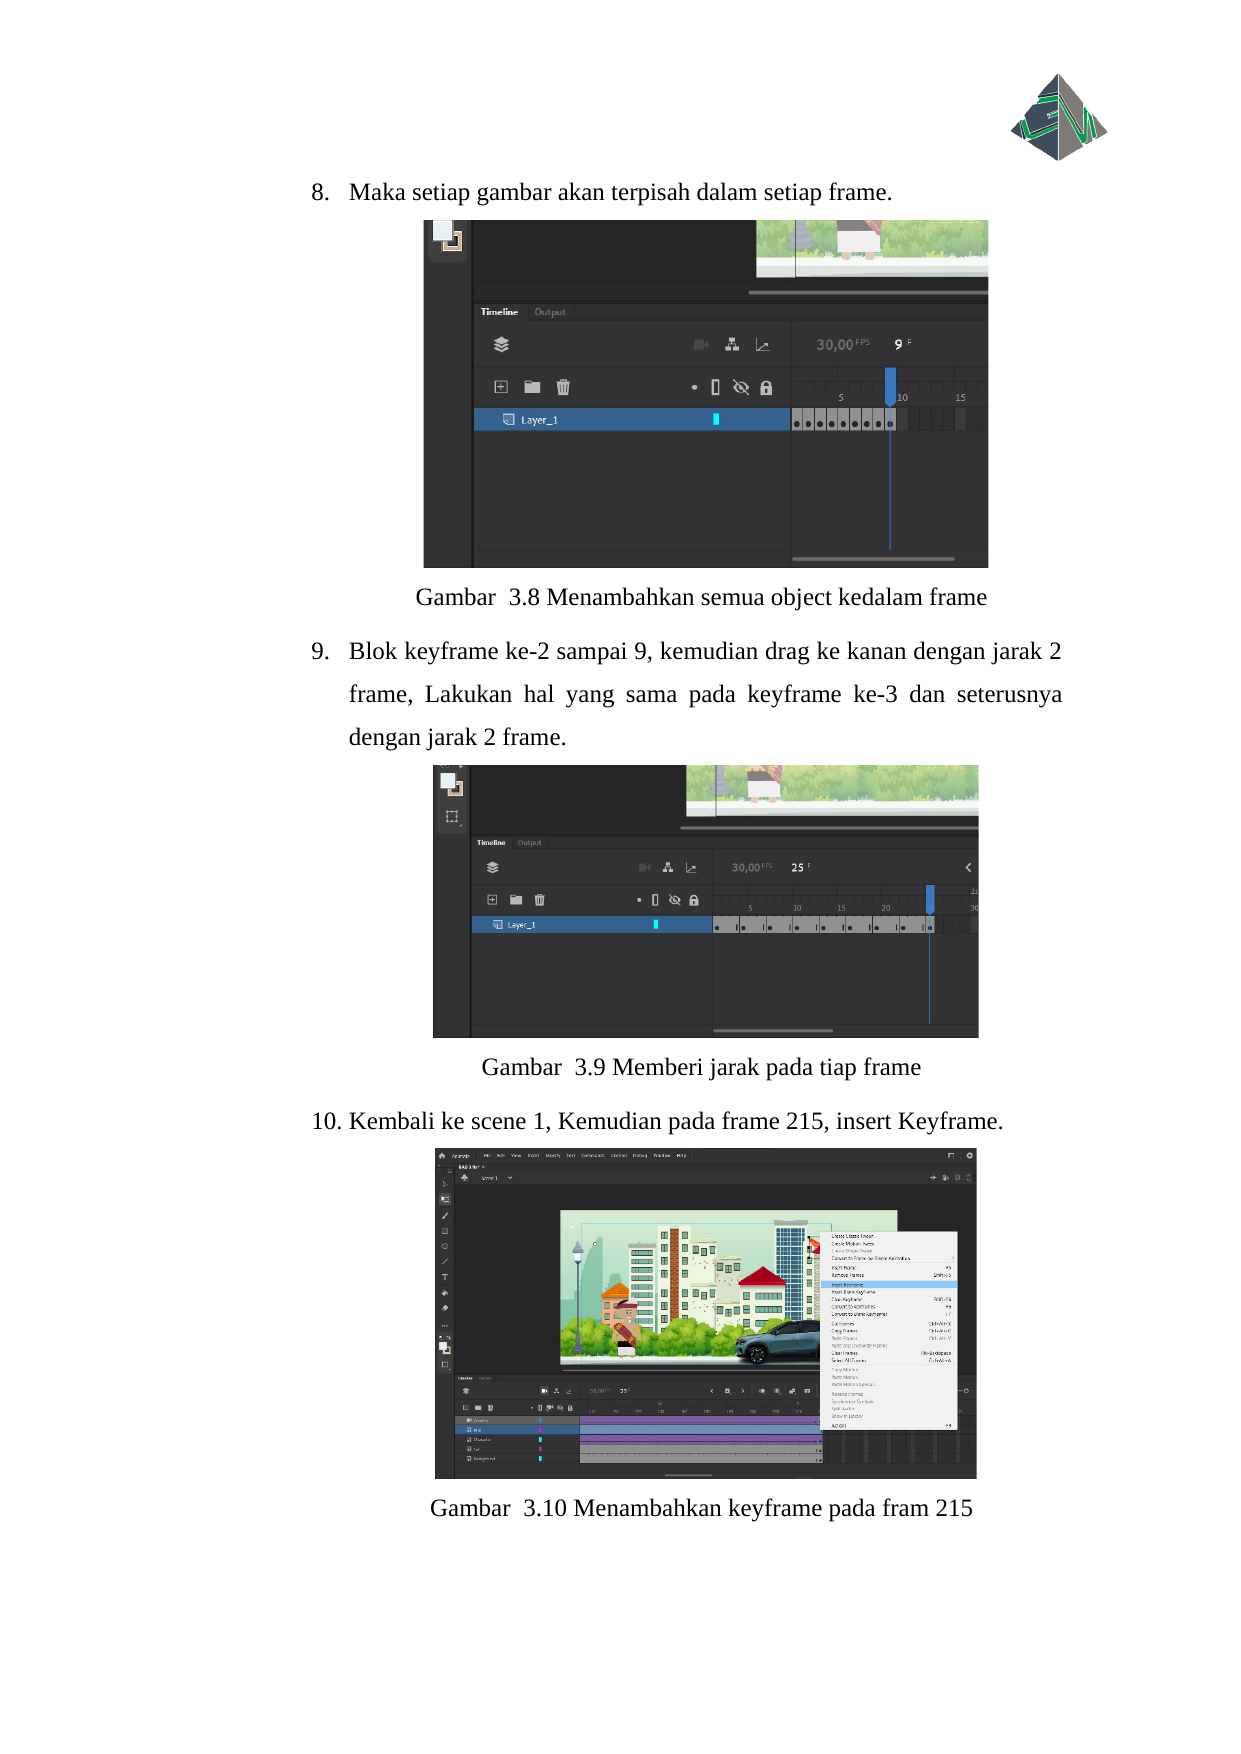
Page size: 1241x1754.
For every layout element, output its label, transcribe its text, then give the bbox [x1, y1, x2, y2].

list Blok keyframe ke-2 sampai 9, kemudian drag ke kanan dengan jarak 2 frame, Lakukan hal yang sama pada keyframe ke-3 dan seterusnya dengan jarak 2 frame. [311, 636, 1063, 751]
picture [435, 1148, 977, 1479]
picture [1010, 73, 1108, 161]
subtitle 3.8 Menambahkan semua object kedalam frame [340, 582, 1063, 611]
list Kembali ke scene 1, Kemudian pada frame 215, insert Keyframe. [311, 1106, 1063, 1134]
subtitle 3.10 Menambahkan keyframe pada fram 215 [340, 1493, 1063, 1522]
picture [433, 765, 979, 1038]
subtitle 3.9 Memberi jarak pada tiap frame [340, 1052, 1063, 1081]
list Maka setiap gambar akan terpisah dalam setiap frame. [311, 177, 1063, 206]
picture [423, 220, 989, 568]
